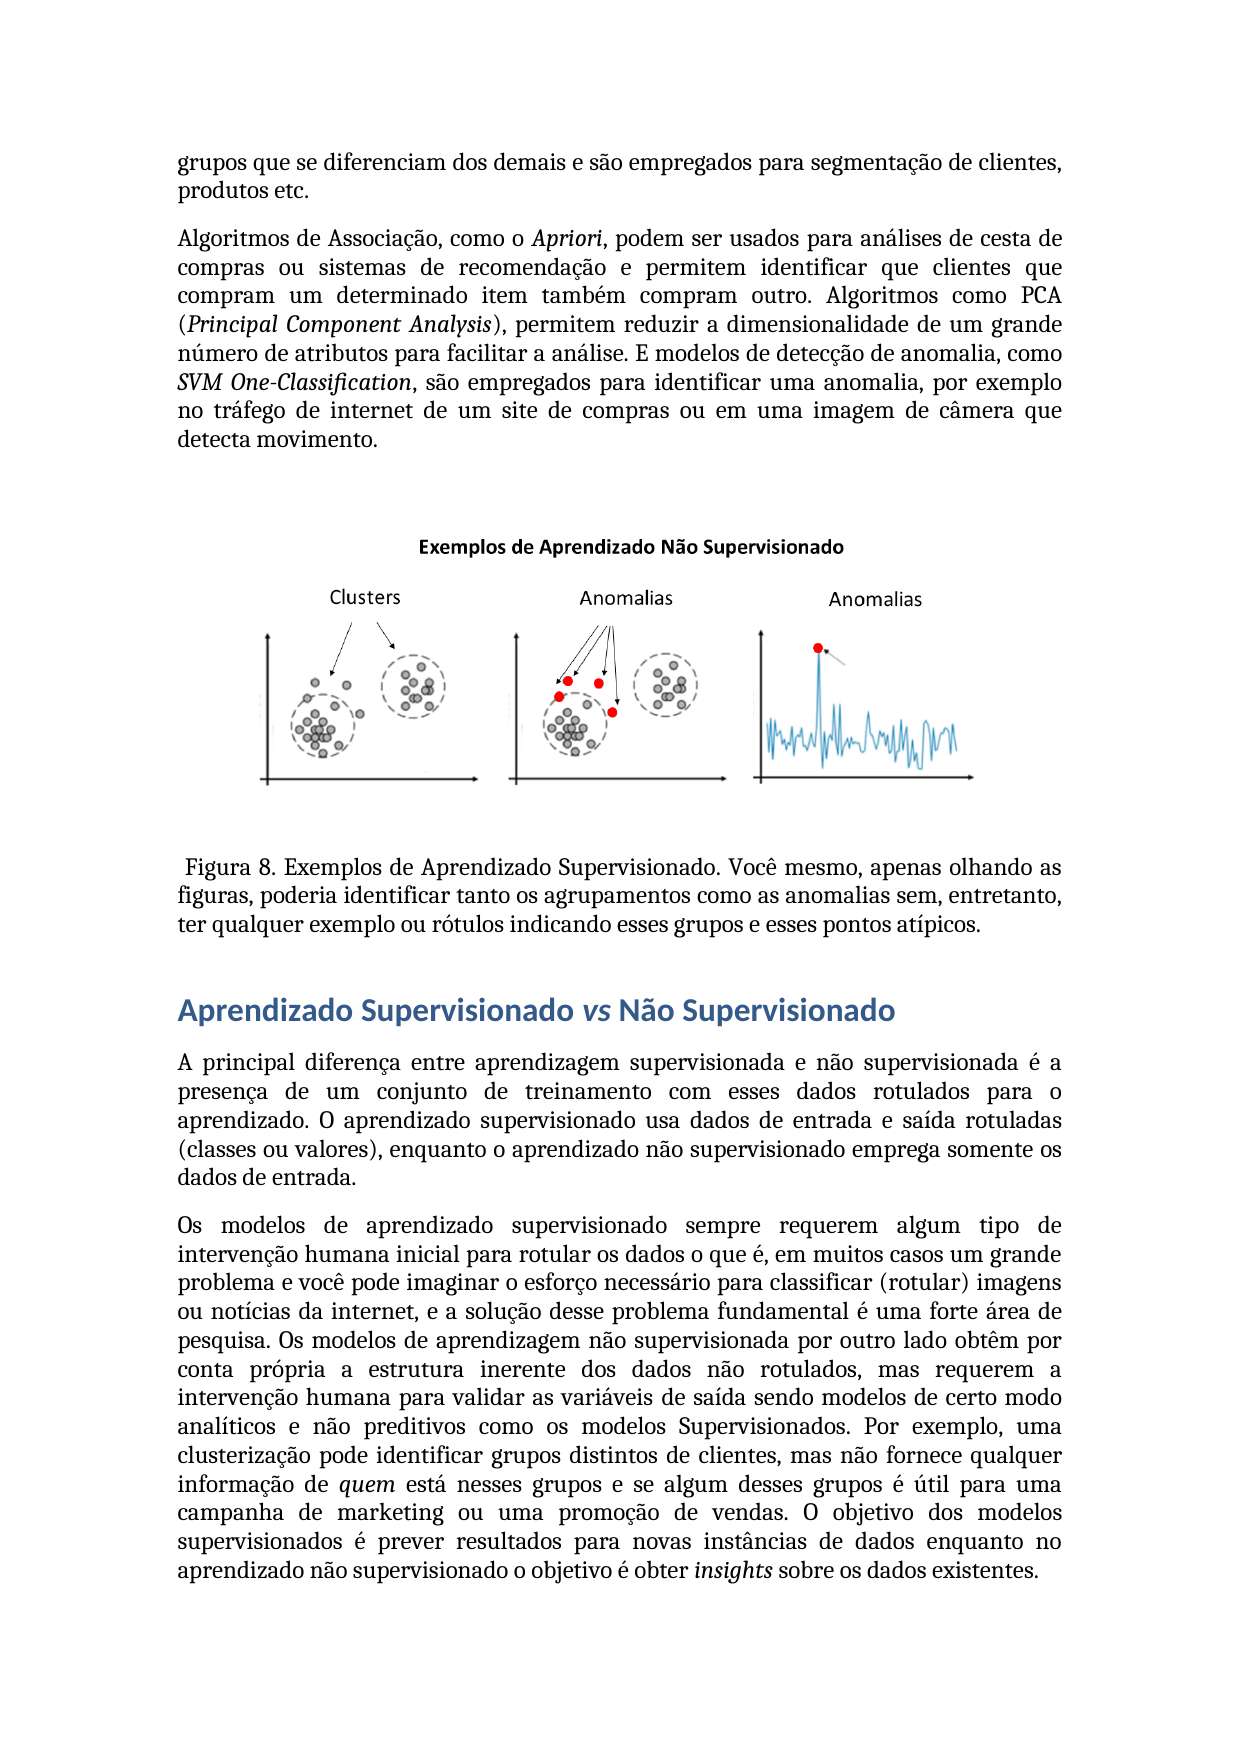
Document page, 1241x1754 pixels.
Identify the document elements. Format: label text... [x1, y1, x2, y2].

text A principal diferença entre aprendizagem supervisionada e não supervisionada é a presença de um conjunto de treinamento com esses dados rotulados para o aprendizado. O aprendizado supervisionado usa dados de entrada e saída rotuladas (classes ou valores), enquanto o aprendizado não supervisionado emprega somente os dados de entrada. [177, 1048, 1063, 1192]
text Figura 8. Exemplos de Aprendizado Supervisionado. Você mesmo, apenas olhando as figuras, poderia identificar tanto os agrupamentos como as anomalias sem, entretanto, ter qualquer exemplo ou rótulos indicando esses grupos e esses pontos atípicos. [177, 853, 1063, 939]
text Os modelos de aprendizado supervisionado sempre requerem algum tipo de intervenção humana inicial para rotular os dados o que é, em muitos casos um grande problema e você pode imaginar o esforço necessário para classificar (rotular) imagens ou notícias da internet, e a solução desse problema fundamental é uma forte área de pesquisa. Os modelos de aprendizagem não supervisionada por outro lado obtêm por conta própria a estrutura inerente dos dados não rotulados, mas requerem a intervenção humana para validar as variáveis ​​de saída sendo modelos de certo modo analíticos e não preditivos como os modelos Supervisionados. Por exemplo, uma clusterização pode identificar grupos distintos de clientes, mas não fornece qualquer informação de quem está nesses grupos e se algum desses grupos é útil para uma campanha de marketing ou uma promoção de vendas. O objetivo dos modelos supervisionados é prever resultados para novas instâncias de dados enquanto no aprendizado não supervisionado o objetivo é obter insights sobre os dados existentes. [177, 1211, 1063, 1584]
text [177, 148, 1063, 205]
picture [176, 476, 1062, 975]
subtitle Aprendizado Supervisionado vs Não Supervisionado [177, 989, 1063, 1029]
text Algoritmos de Associação, como o Apriori, podem ser usados ​​para análises de cesta de compras ou sistemas de recomendação e permitem identificar que clientes que compram um determinado item também compram outro. Algoritmos como PCA (Principal Component Analysis), permitem reduzir a dimensionalidade de um grande número de atributos para facilitar a análise. E modelos de detecção de anomalia, como SVM One-Classification, são empregados para identificar uma anomalia, por exemplo no tráfego de internet de um site de compras ou em uma imagem de câmera que detecta movimento. [177, 224, 1063, 454]
